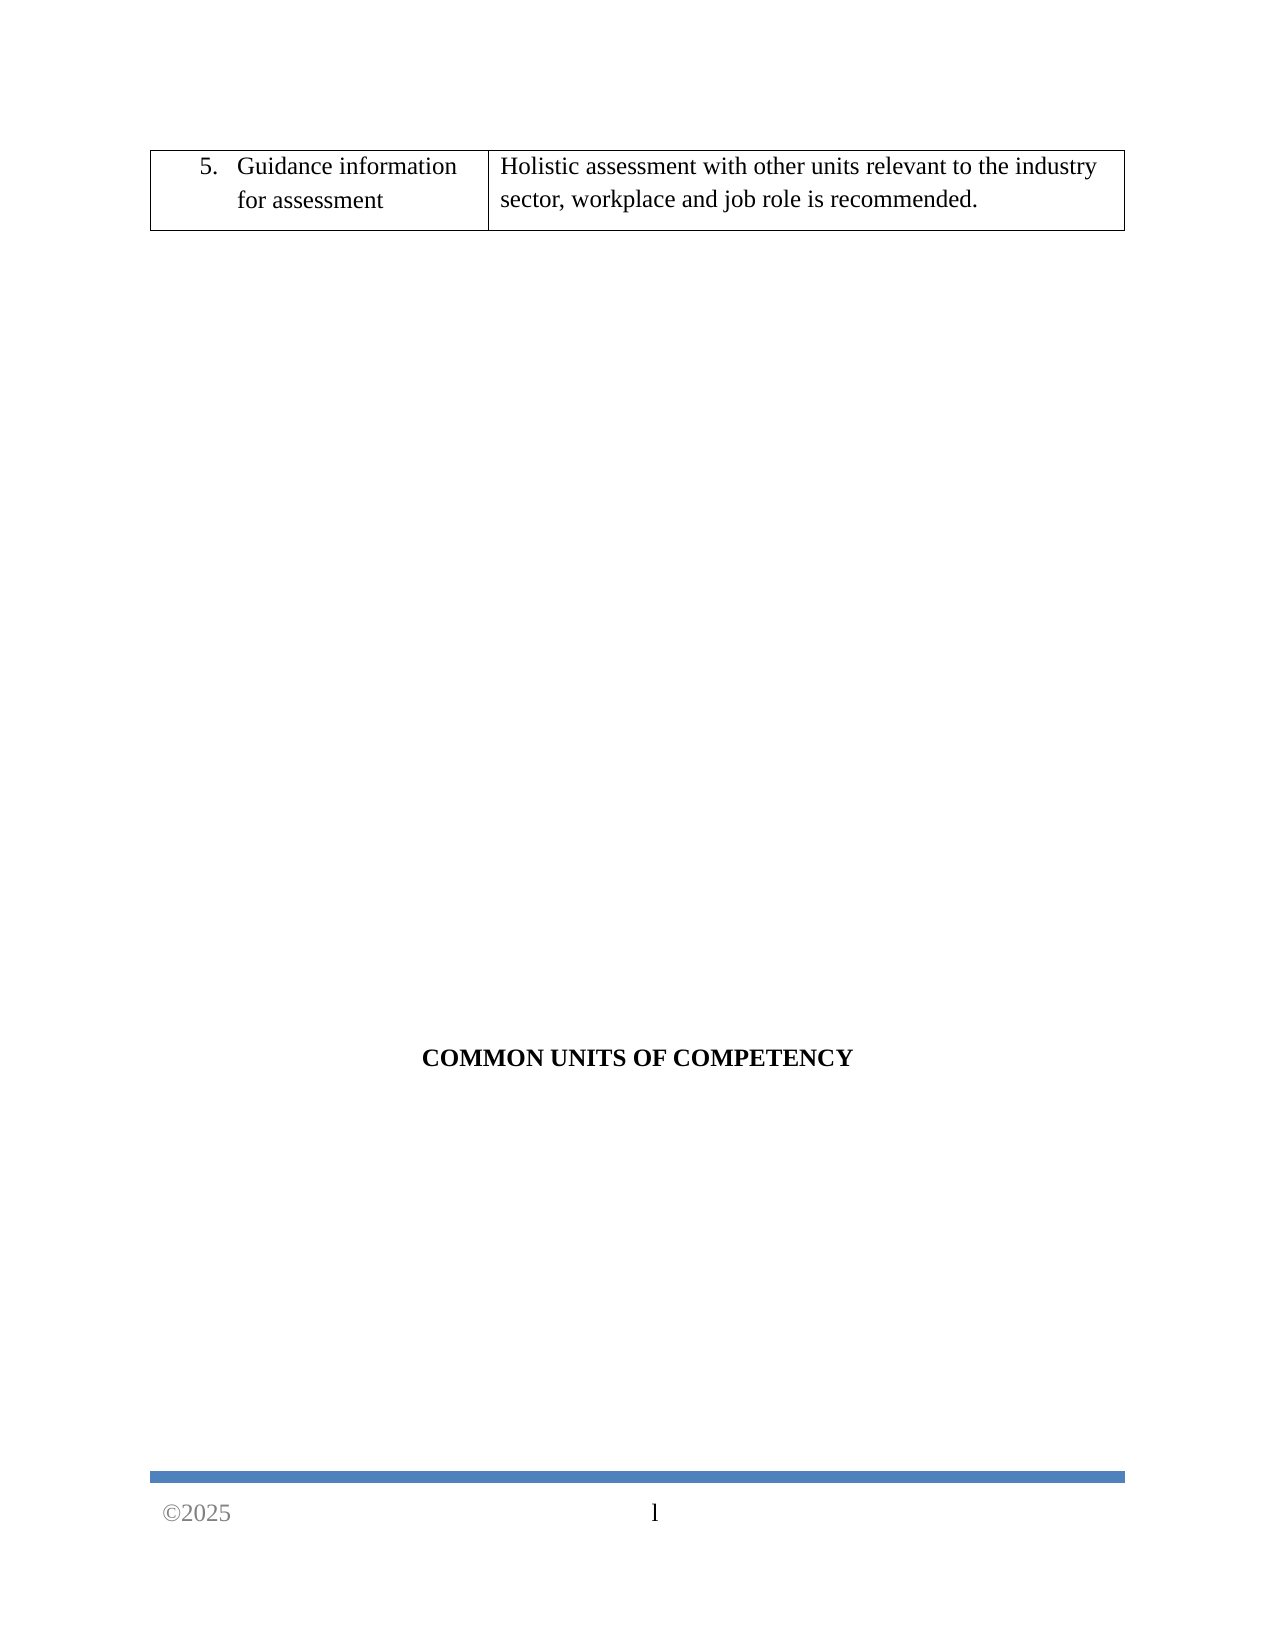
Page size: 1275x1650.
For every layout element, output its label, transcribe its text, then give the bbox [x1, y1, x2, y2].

subtitle COMMON UNITS OF COMPETENCY [150, 1043, 1125, 1071]
table_cell Holistic assessment with other units relevant to the industry sector, workplace and job role is recommended. [489, 151, 1124, 229]
table_cell Guidance information for assessment [151, 151, 488, 229]
